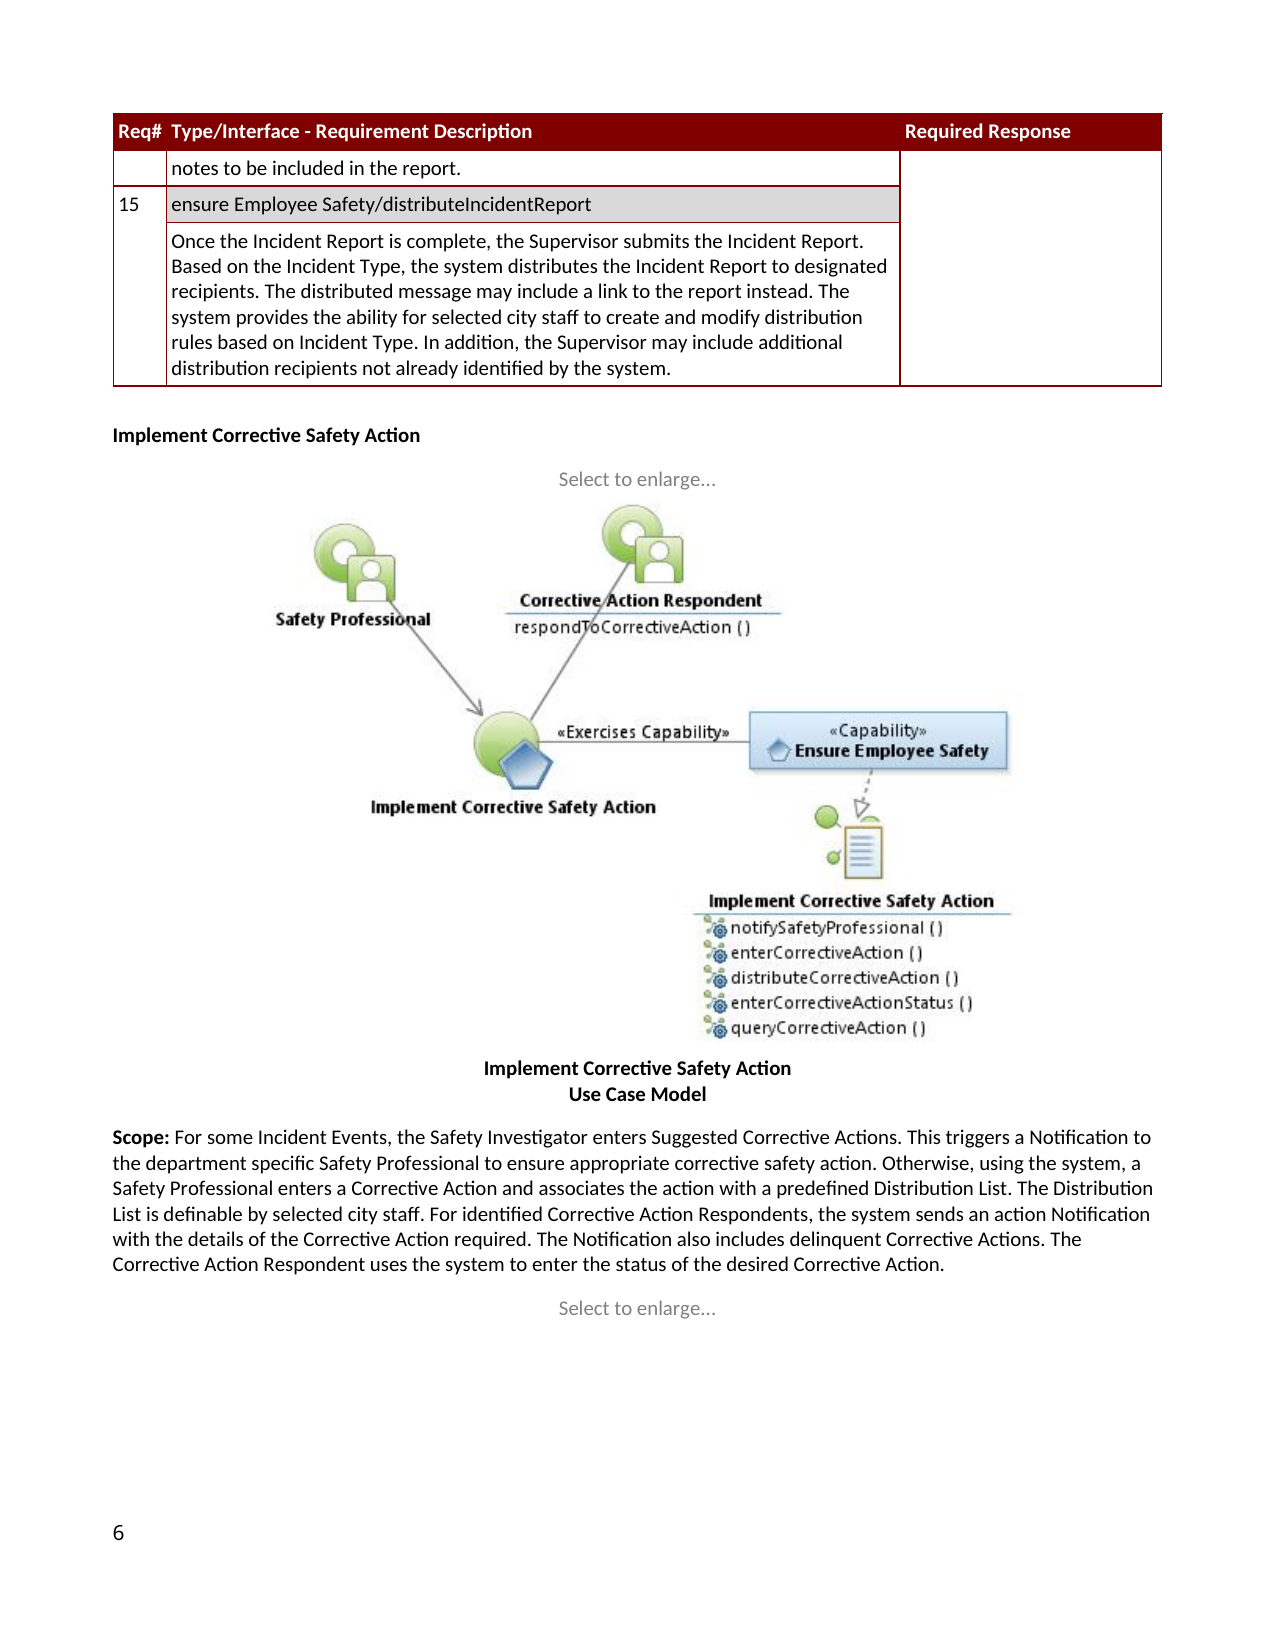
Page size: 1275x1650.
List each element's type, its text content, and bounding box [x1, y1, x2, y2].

table_header Required Response [901, 114, 1161, 149]
table_header Req# [114, 114, 166, 149]
picture [247, 491, 1028, 1056]
table_cell Once the Incident Report is complete, the Supervisor submits the Incident Report. Based on the Incident Type, the system distributes the Incident Report to designated recipients. The distributed message may include a link to the report instead. The system provides the ability for selected city staff to create and modify distribution rules based on Incident Type. In addition, the Supervisor may include additional distribution recipients not already identified by the system. [167, 223, 899, 385]
table_header Select to enlarge... Implement Corrective Safety Action Use Case Model [239, 458, 1036, 1114]
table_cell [167, 151, 899, 185]
subtitle Implement Corrective Safety Action [112, 422, 1162, 448]
table_header Type/Interface - Requirement Description [167, 114, 899, 149]
table_cell ensure Employee Safety/distributeIncidentReport [167, 187, 899, 222]
table_cell 15 [114, 187, 166, 385]
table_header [142, 1288, 1133, 1328]
text Scope: For some Incident Events, the Safety Investigator enters Suggested Corrective Actions. This triggers a Notification to the department specific Safety Professional to ensure appropriate corrective safety action. Otherwise, using the system, a Safety Professional enters a Corrective Action and associates the action with a predefined Distribution List. The Distribution List is definable by selected city staff. For identified Corrective Action Respondents, the system sends an action Notification with the details of the Corrective Action required. The Notification also includes delinquent Corrective Actions. The Corrective Action Respondent uses the system to enter the status of the desired Corrective Action. [112, 1124, 1162, 1277]
